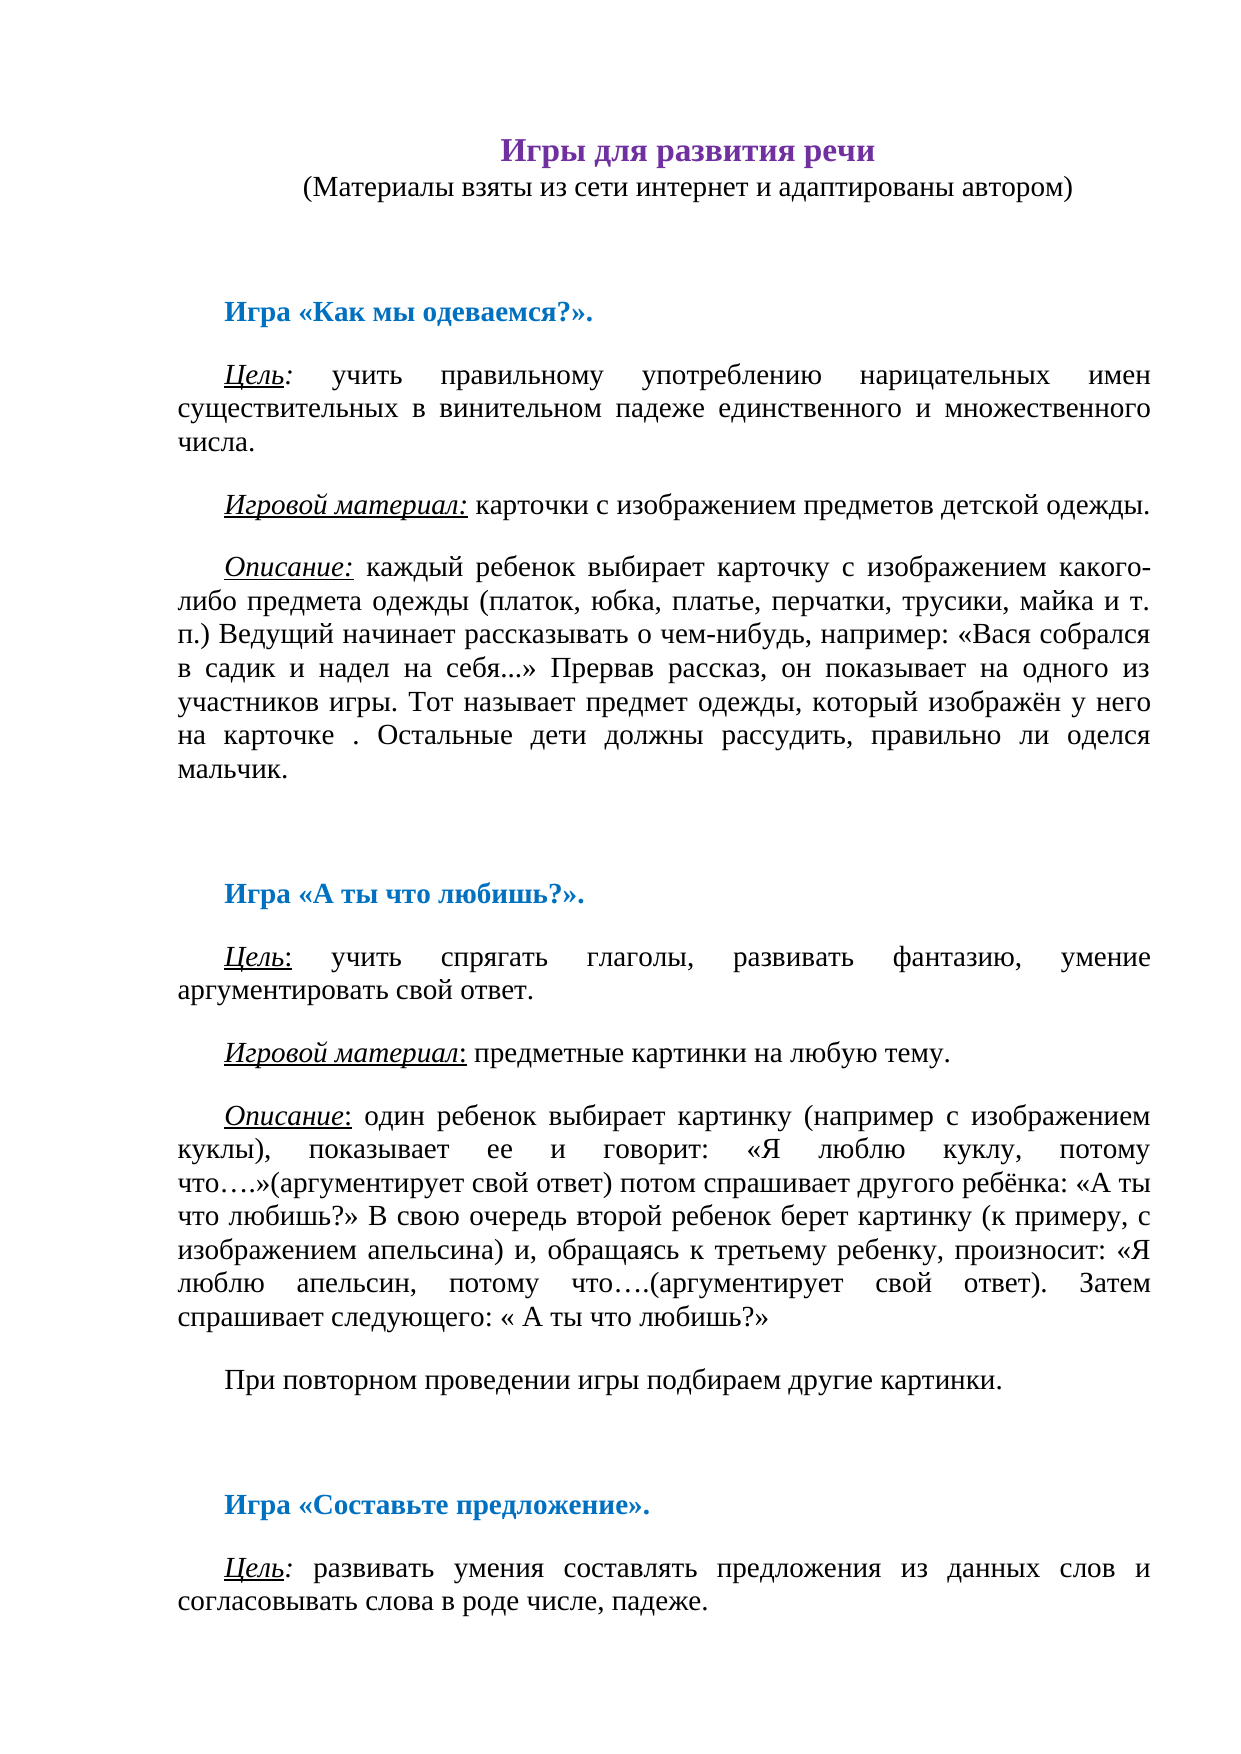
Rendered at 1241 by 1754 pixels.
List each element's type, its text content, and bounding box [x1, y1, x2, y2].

text Игра «Как мы одеваемся?». [177, 294, 1152, 328]
text Цель: учить спрягать глаголы, развивать фантазию, умение аргументировать свой ответ. [177, 939, 1152, 1006]
text Игровой материал: предметные картинки на любую тему. [177, 1035, 1152, 1069]
text Цель: развивать умения составлять предложения из данных слов и согласовывать слова в роде числе, падеже. [177, 1550, 1152, 1617]
text Игровой материал: карточки с изображением предметов детской одежды. [177, 487, 1152, 520]
text (Материалы взяты из сети интернет и адаптированы автором) [177, 169, 1152, 202]
text Игра «А ты что любишь?». [177, 876, 1152, 910]
text Описание: один ребенок выбирает картинку (например с изображением куклы), показывает ее и говорит: «Я люблю куклу, потому что….»(аргументирует свой ответ) потом спрашивает другого ребёнка: «А ты что любишь?» В свою очередь второй ребенок берет картинку (к примеру, с изображением апельсина) и, обращаясь к третьему ребенку, произносит: «Я люблю апельсин, потому что….(аргументирует свой ответ). Затем спрашивает следующего: « А ты что любишь?» [177, 1098, 1152, 1333]
text Описание: каждый ребенок выбирает карточку с изображением какого-либо предмета одежды (платок, юбка, платье, перчатки, трусики, майка и т. п.) Ведущий начинает рассказывать о чем-нибудь, например: «Вася собрался в садик и надел на себя...» Прервав рассказ, он показывает на одного из участников игры. Тот называет предмет одежды, который изображён у него на карточке . Остальные дети должны рассудить, правильно ли оделся мальчик. [177, 549, 1152, 784]
text При повторном проведении игры подбираем другие картинки. [177, 1362, 1152, 1395]
text Игры для развития речи [177, 131, 1152, 169]
text Игра «Составьте предложение». [177, 1487, 1152, 1521]
text Цель: учить правильному употреблению нарицательных имен существительных в винительном падеже единственного и множественного числа. [177, 357, 1152, 458]
